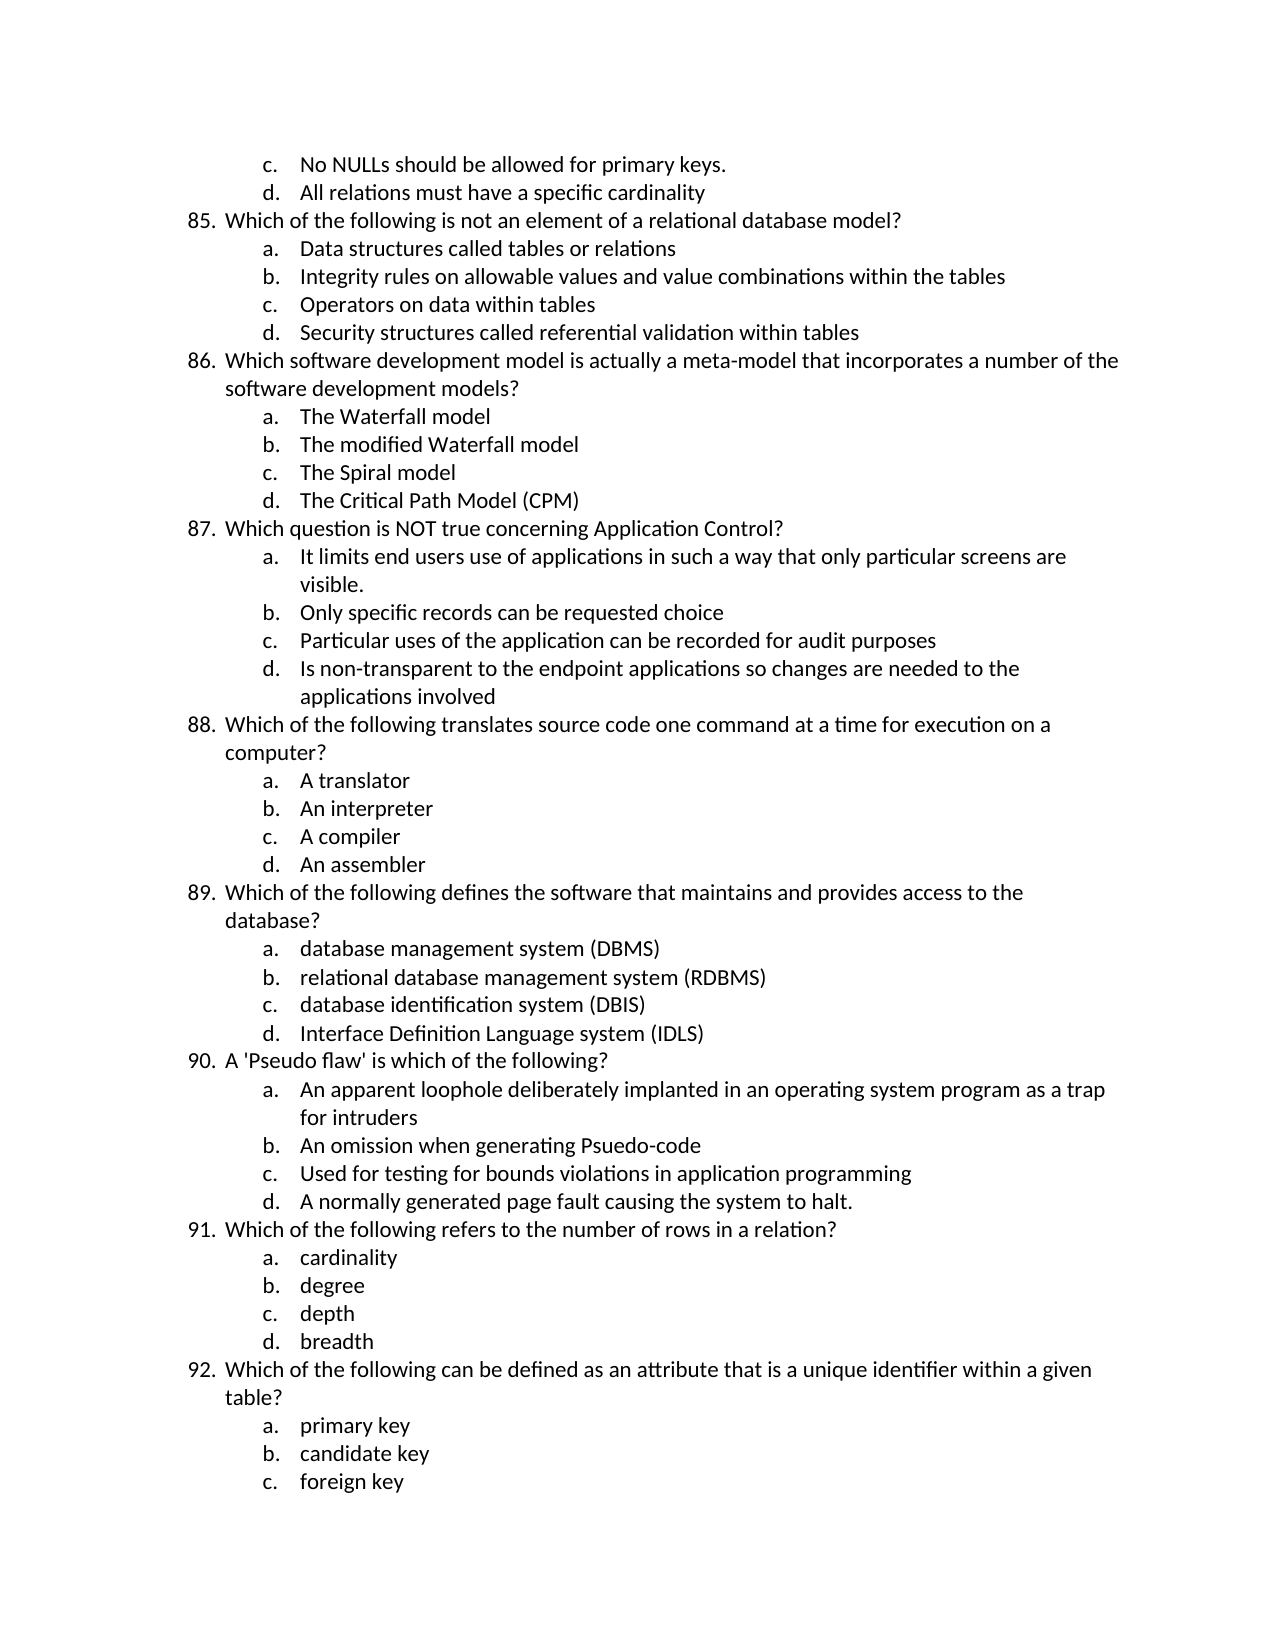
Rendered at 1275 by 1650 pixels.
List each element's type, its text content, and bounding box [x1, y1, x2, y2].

list Is non-transparent to the endpoint applications so changes are needed to the applications involved [262, 654, 1125, 710]
list A 'Pseudo flaw' is which of the following? [187, 1047, 1125, 1075]
list The modified Waterfall model [262, 430, 1125, 458]
list foreign key [262, 1467, 1125, 1495]
list depth [262, 1299, 1125, 1327]
list breadth [262, 1327, 1125, 1355]
list It limits end users use of applications in such a way that only particular screens are visible. [262, 542, 1125, 598]
list candidate key [262, 1439, 1125, 1467]
list All relations must have a specific cardinality [262, 178, 1125, 206]
list Interface Definition Language system (IDLS) [262, 1019, 1125, 1047]
list degree [262, 1271, 1125, 1299]
list No NULLs should be allowed for primary keys. [262, 150, 1125, 178]
list Which of the following can be defined as an attribute that is a unique identifier within a given table? [187, 1355, 1125, 1411]
list A compiler [262, 822, 1125, 851]
list database identification system (DBIS) [262, 991, 1125, 1019]
list Only specific records can be requested choice [262, 598, 1125, 626]
list relational database management system (RDBMS) [262, 963, 1125, 991]
list database management system (DBMS) [262, 934, 1125, 963]
list A translator [262, 766, 1125, 794]
list A normally generated page fault causing the system to halt. [262, 1187, 1125, 1215]
list The Critical Path Model (CPM) [262, 486, 1125, 514]
list Particular uses of the application can be recorded for audit purposes [262, 626, 1125, 654]
list An assembler [262, 851, 1125, 878]
list Data structures called tables or relations [262, 234, 1125, 262]
list Integrity rules on allowable values and value combinations within the tables [262, 262, 1125, 290]
list Which of the following is not an element of a relational database model? [187, 206, 1125, 234]
list Operators on data within tables [262, 290, 1125, 318]
list The Spiral model [262, 458, 1125, 486]
list The Waterfall model [262, 402, 1125, 430]
list cardinality [262, 1243, 1125, 1271]
list An apparent loophole deliberately implanted in an operating system program as a trap for intruders [262, 1075, 1125, 1131]
list Which of the following defines the software that maintains and provides access to the database? [187, 878, 1125, 934]
list An interpreter [262, 794, 1125, 822]
list Which of the following translates source code one command at a time for execution on a computer? [187, 710, 1125, 766]
list Which software development model is actually a meta-model that incorporates a number of the software development models? [187, 346, 1125, 402]
list Security structures called referential validation within tables [262, 318, 1125, 346]
list Used for testing for bounds violations in application programming [262, 1159, 1125, 1187]
list Which question is NOT true concerning Application Control? [187, 514, 1125, 542]
list An omission when generating Psuedo-code [262, 1131, 1125, 1159]
list Which of the following refers to the number of rows in a relation? [187, 1215, 1125, 1243]
list primary key [262, 1411, 1125, 1439]
